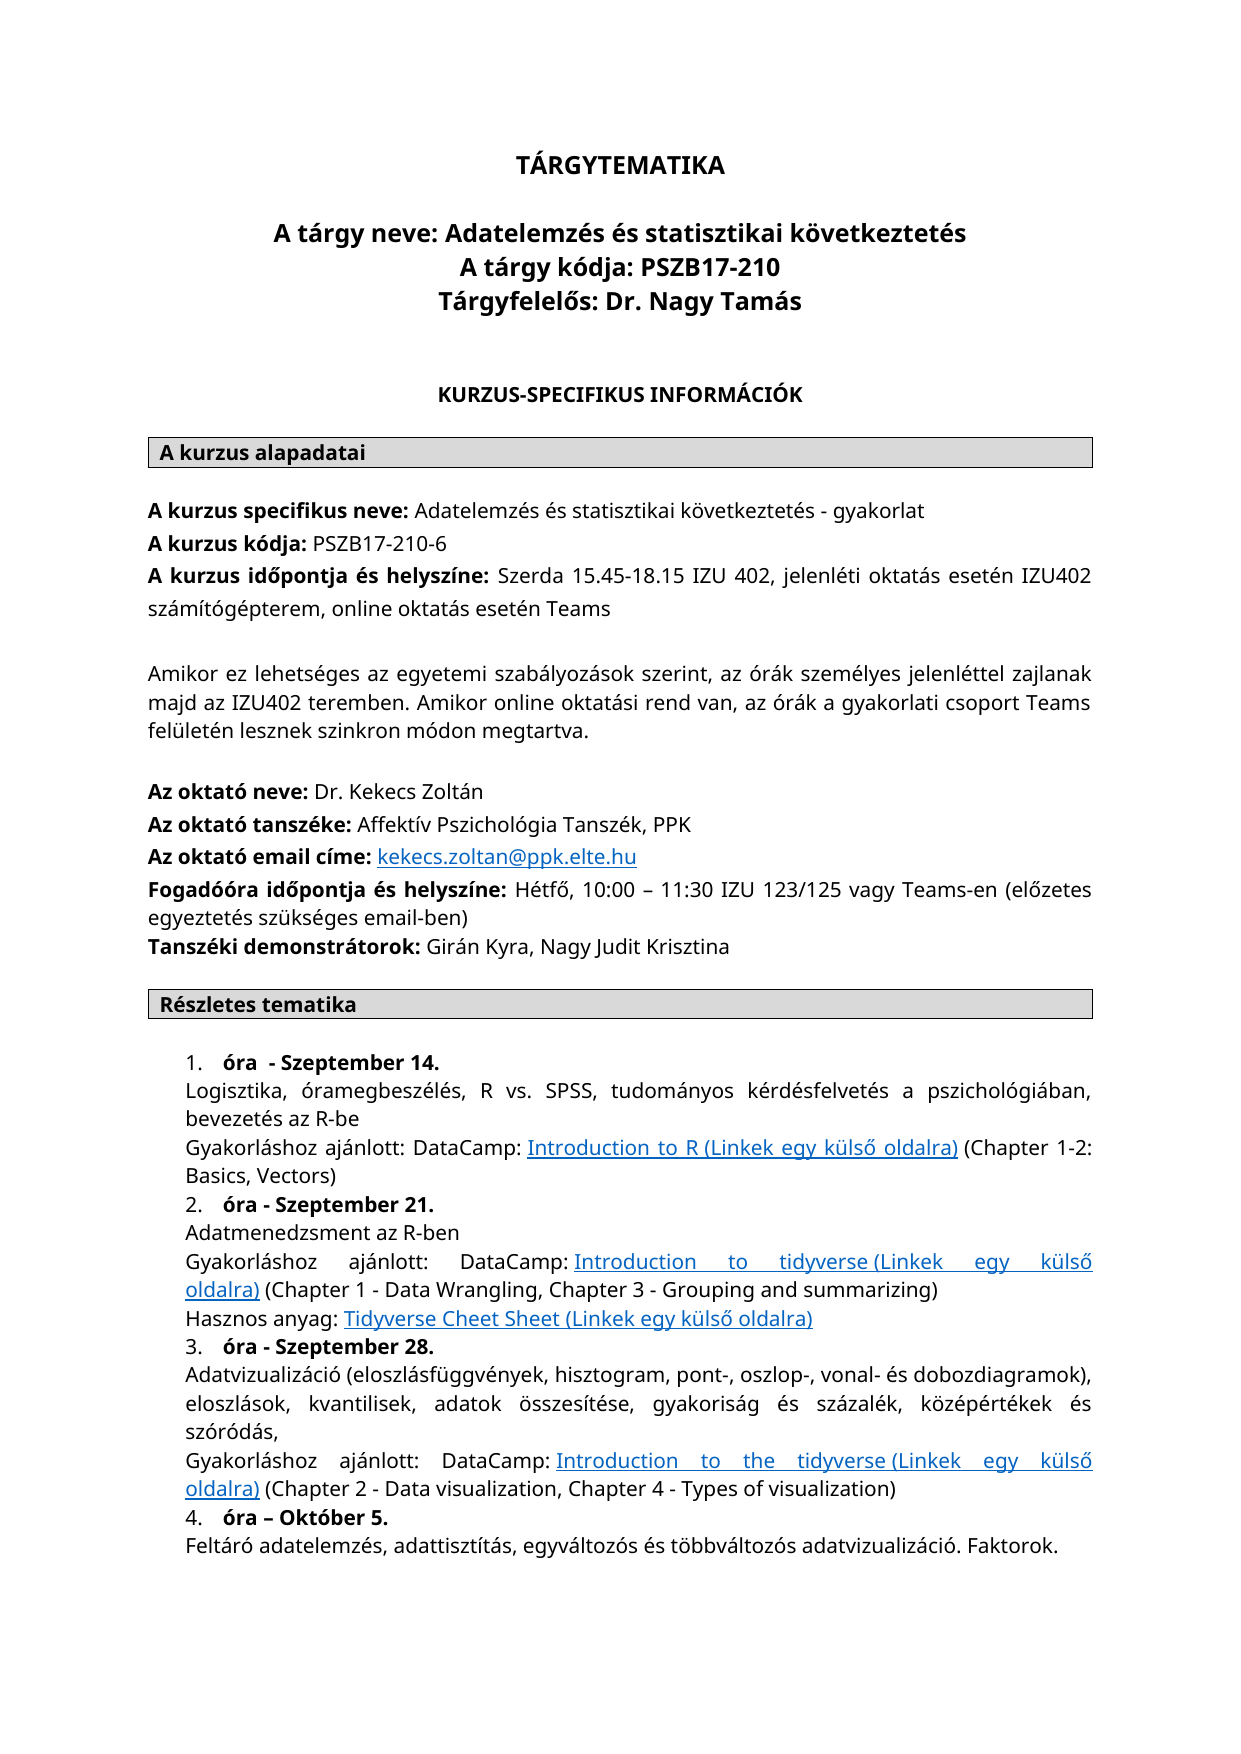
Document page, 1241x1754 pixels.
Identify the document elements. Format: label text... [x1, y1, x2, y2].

text Tárgyfelelős: Dr. Nagy Tamás [148, 284, 1093, 318]
list óra – Október 5. [185, 1503, 1093, 1531]
list óra - Szeptember 21. [185, 1190, 1093, 1218]
text Az oktató tanszéke: Affektív Pszichológia Tanszék, PPK [148, 810, 1093, 838]
text Adatvizualizáció (eloszlásfüggvények, hisztogram, pont-, oszlop-, vonal- és dobozdiagramok), eloszlások, kvantilisek, adatok összesítése, gyakoriság és százalék, középértékek és szóródás, [185, 1361, 1093, 1446]
text Logisztika, óramegbeszélés, R vs. SPSS, tudományos kérdésfelvetés a pszichológiában, bevezetés az R-be [185, 1076, 1093, 1133]
list óra - Szeptember 14. [185, 1048, 1093, 1076]
text Gyakorláshoz ajánlott: DataCamp: Introduction to R (Linkek egy külső oldalra) (Chapter 1-2: Basics, Vectors) [185, 1133, 1093, 1190]
text Amikor ez lehetséges az egyetemi szabályozások szerint, az órák személyes jelenléttel zajlanak majd az IZU402 teremben. Amikor online oktatási rend van, az órák a gyakorlati csoport Teams felületén lesznek szinkron módon megtartva. [148, 659, 1093, 744]
text A tárgy kódja: PSZB17-210 [148, 250, 1093, 284]
list óra - Szeptember 28. [185, 1332, 1093, 1361]
text Tanszéki demonstrátorok: Girán Kyra, Nagy Judit Krisztina [148, 932, 1093, 960]
text Hasznos anyag: Tidyverse Cheet Sheet (Linkek egy külső oldalra) [185, 1304, 1093, 1332]
text Adatmenedzsment az R-ben [185, 1218, 1093, 1247]
text Kurzus-specifikus információk [148, 380, 1093, 409]
text Feltáró adatelemzés, adattisztítás, egyváltozós és többváltozós adatvizualizáció. Faktorok. [185, 1531, 1093, 1559]
text A tárgy neve: Adatelemzés és statisztikai következtetés [148, 216, 1093, 250]
text Gyakorláshoz ajánlott: DataCamp: Introduction to tidyverse (Linkek egy külső oldalra) (Chapter 1 - Data Wrangling, Chapter 3 - Grouping and summarizing) [185, 1247, 1093, 1304]
text A kurzus kódja: PSZB17-210-6 [148, 529, 1093, 557]
text Fogadóóra időpontja és helyszíne: Hétfő, 10:00 – 11:30 IZU 123/125 vagy Teams-en (előzetes egyeztetés szükséges email-ben) [148, 875, 1093, 932]
text TÁRGYTEMATIKA [148, 148, 1093, 182]
text Az oktató email címe: kekecs.zoltan@ppk.elte.hu [148, 842, 1093, 871]
text A kurzus specifikus neve: Adatelemzés és statisztikai következtetés - gyakorlat [148, 496, 1093, 525]
table_header Részletes tematika [149, 990, 1092, 1018]
text Az oktató neve: Dr. Kekecs Zoltán [148, 777, 1093, 806]
text A kurzus időpontja és helyszíne: Szerda 15.45-18.15 IZU 402, jelenléti oktatás esetén IZU402 számítógépterem, online oktatás esetén Teams [148, 561, 1093, 622]
text Gyakorláshoz ajánlott: DataCamp: Introduction to the tidyverse (Linkek egy külső oldalra) (Chapter 2 - Data visualization, Chapter 4 - Types of visualization) [185, 1446, 1093, 1503]
table_header A kurzus alapadatai [149, 438, 1092, 467]
